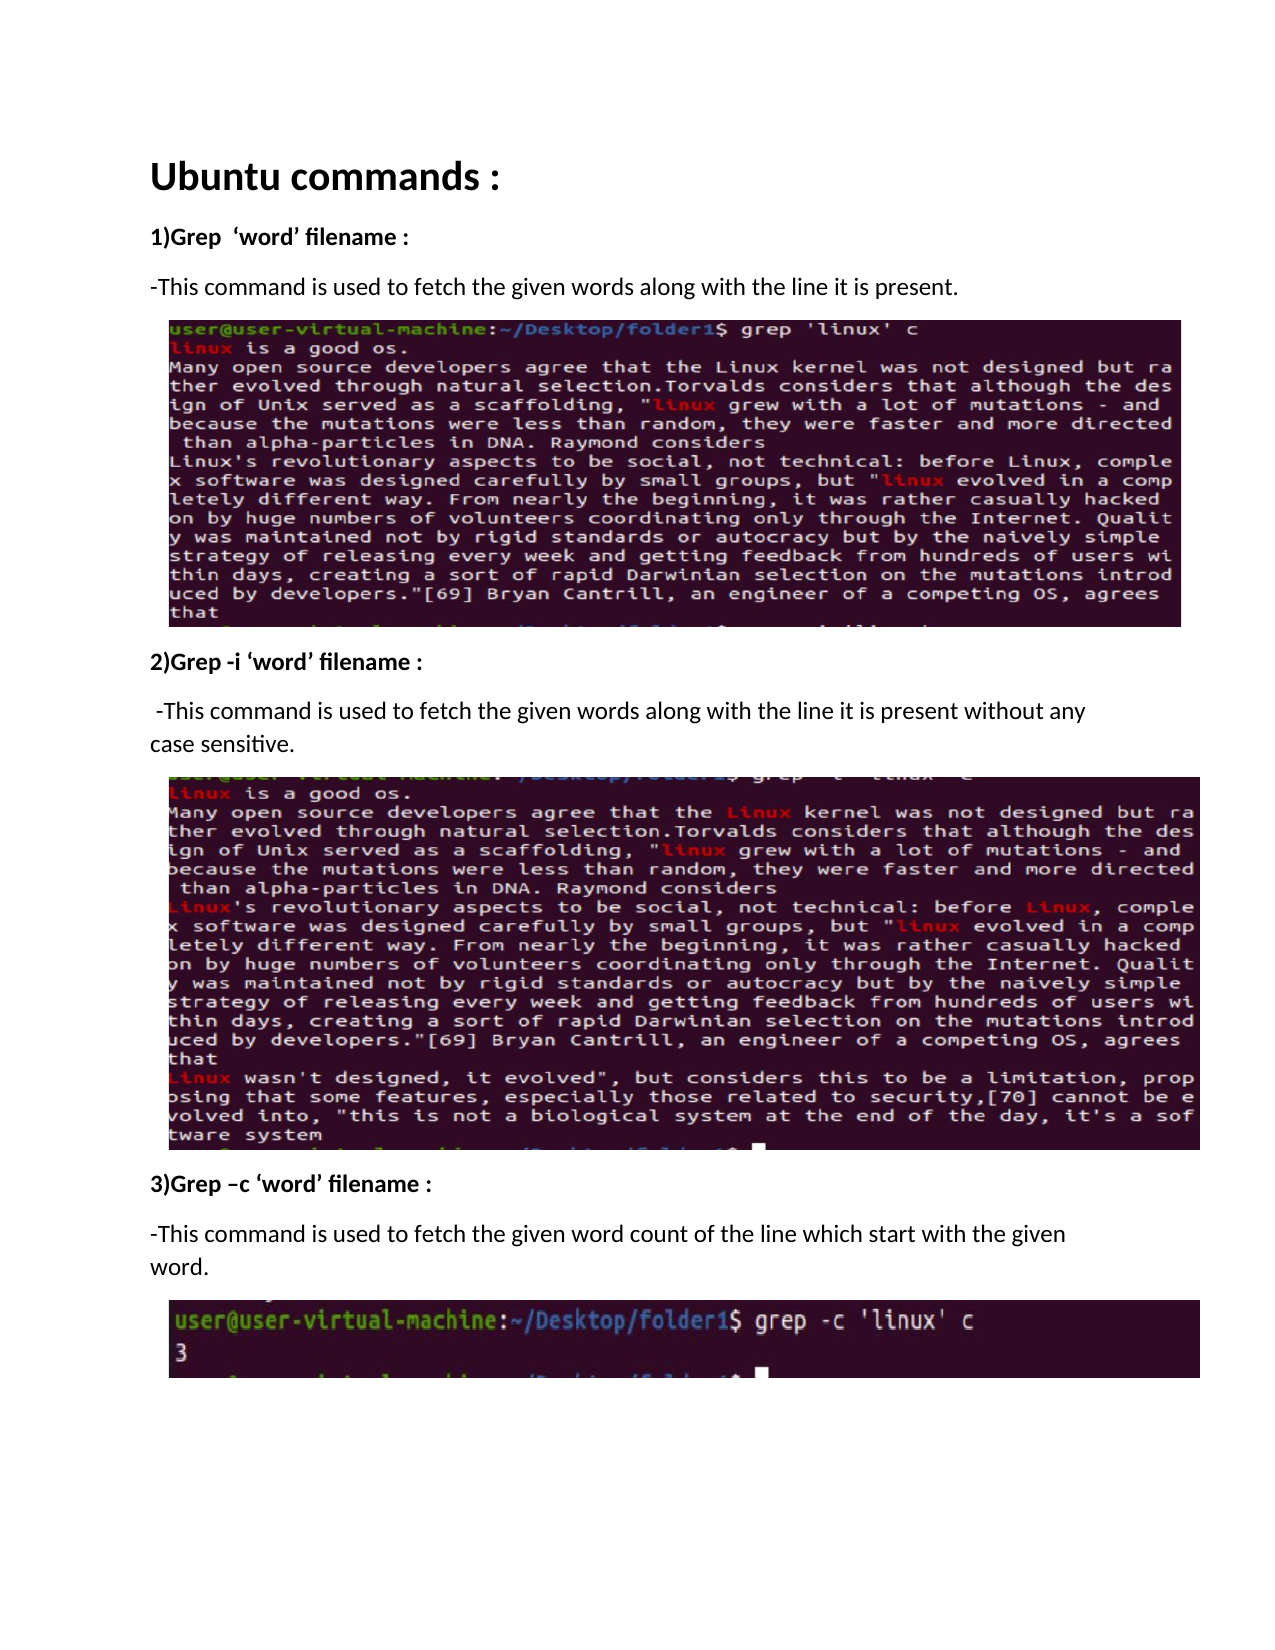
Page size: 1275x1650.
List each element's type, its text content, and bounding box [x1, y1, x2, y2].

text -This command is used to fetch the given words along with the line it is present without any case sensitive. [150, 695, 1125, 759]
text -This command is used to fetch the given words along with the line it is present. [150, 271, 1125, 302]
text 2)Grep -i ‘word’ filename : [150, 646, 1125, 676]
text 3)Grep –c ‘word’ filename : [150, 1169, 1125, 1199]
text Ubuntu commands : [150, 150, 1125, 201]
text 1)Grep ‘word’ filename : [150, 222, 1125, 252]
text -This command is used to fetch the given word count of the line which start with the given word. [150, 1218, 1125, 1282]
